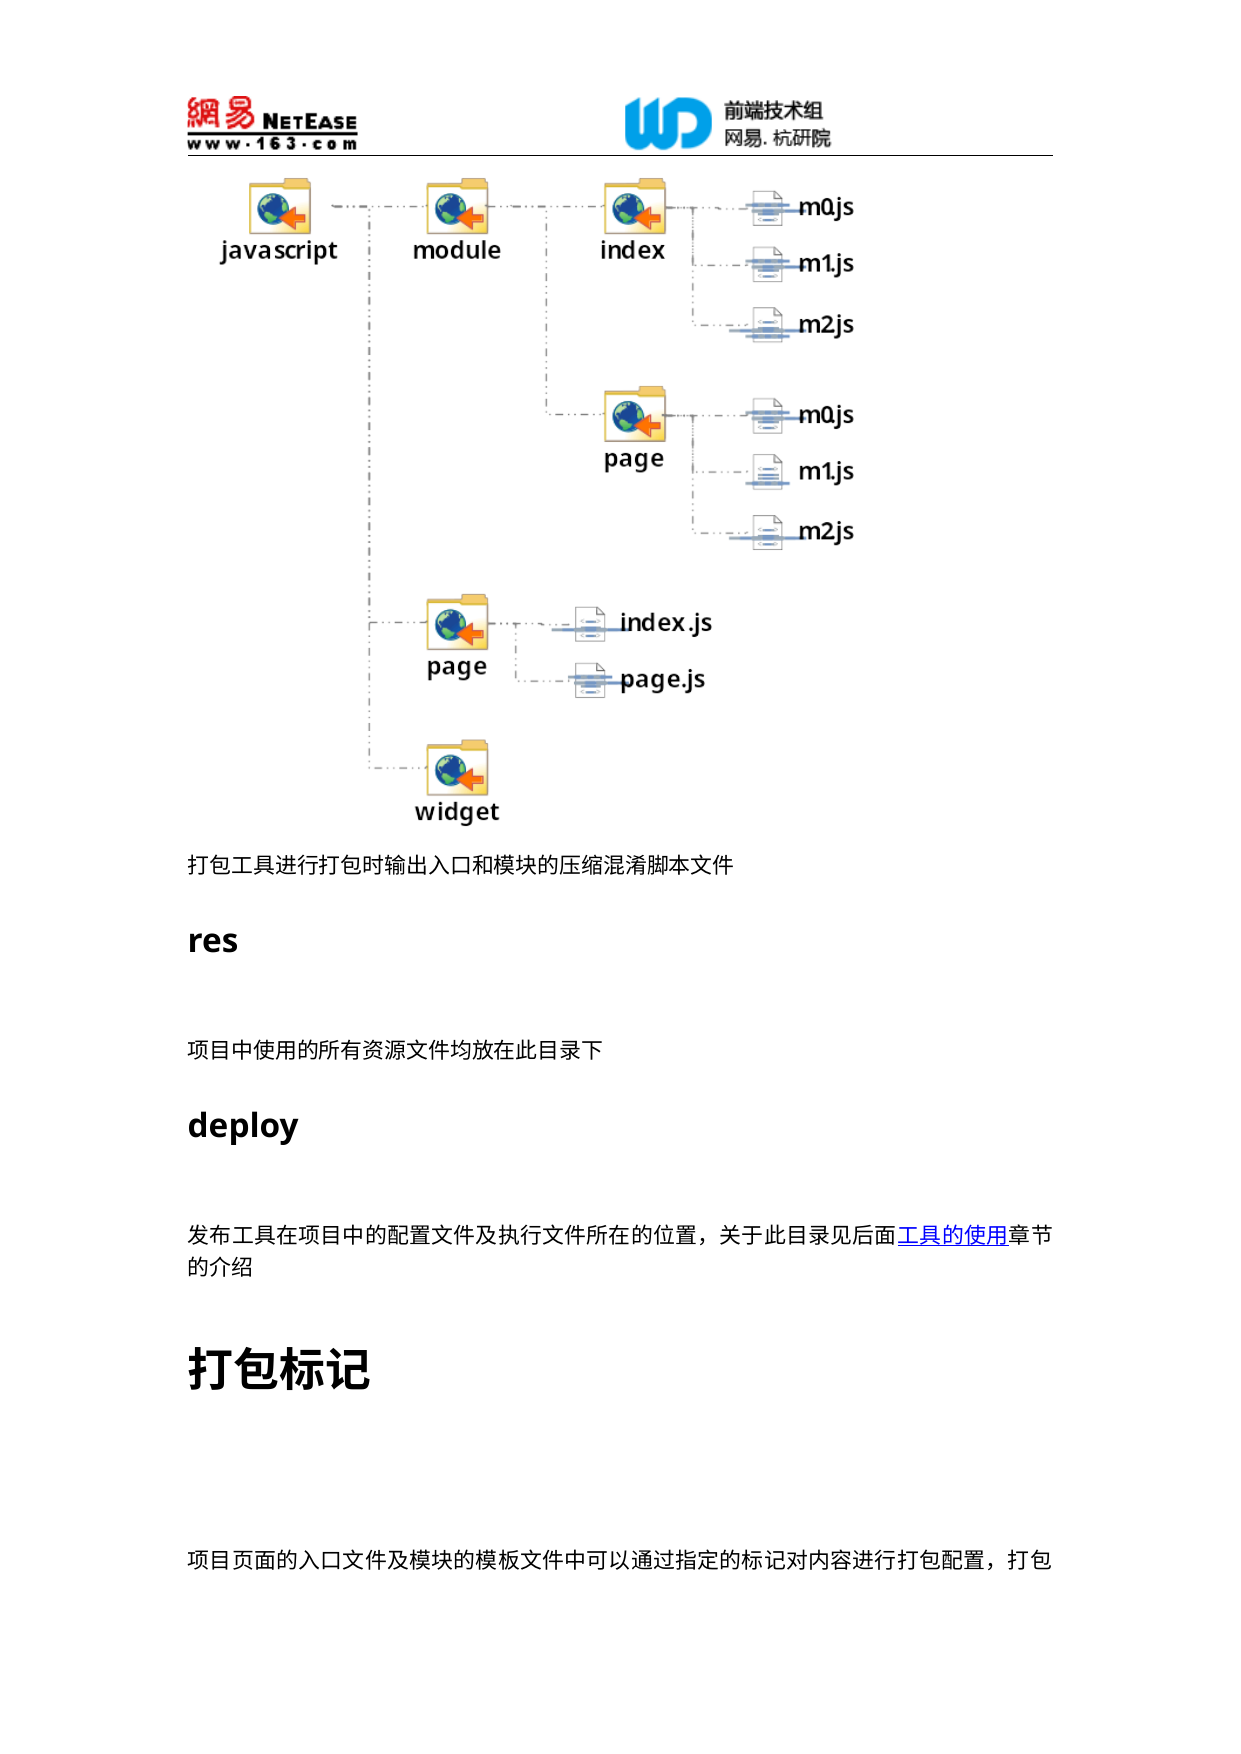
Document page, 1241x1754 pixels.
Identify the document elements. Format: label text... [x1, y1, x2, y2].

text 发布工具在项目中的配置文件及执行文件所在的位置，关于此目录见后面工具的使用章节的介绍 [187, 1217, 1053, 1282]
text 项目页面的入口文件及模块的模板文件中可以通过指定的标记对内容进行打包配置，打包标记基于html的注释标记扩展，因此不会影响到页面的实际呈现 [187, 1543, 1053, 1576]
subtitle 打包标记 [187, 1318, 1053, 1415]
text 打包工具进行打包时输出入口和模块的压缩混淆脚本文件 [187, 848, 1053, 880]
text 项目中使用的所有资源文件均放在此目录下 [187, 1032, 1053, 1065]
picture [624, 88, 833, 153]
picture [187, 96, 361, 153]
subtitle deploy [187, 1092, 1053, 1157]
subtitle res [187, 907, 1053, 972]
